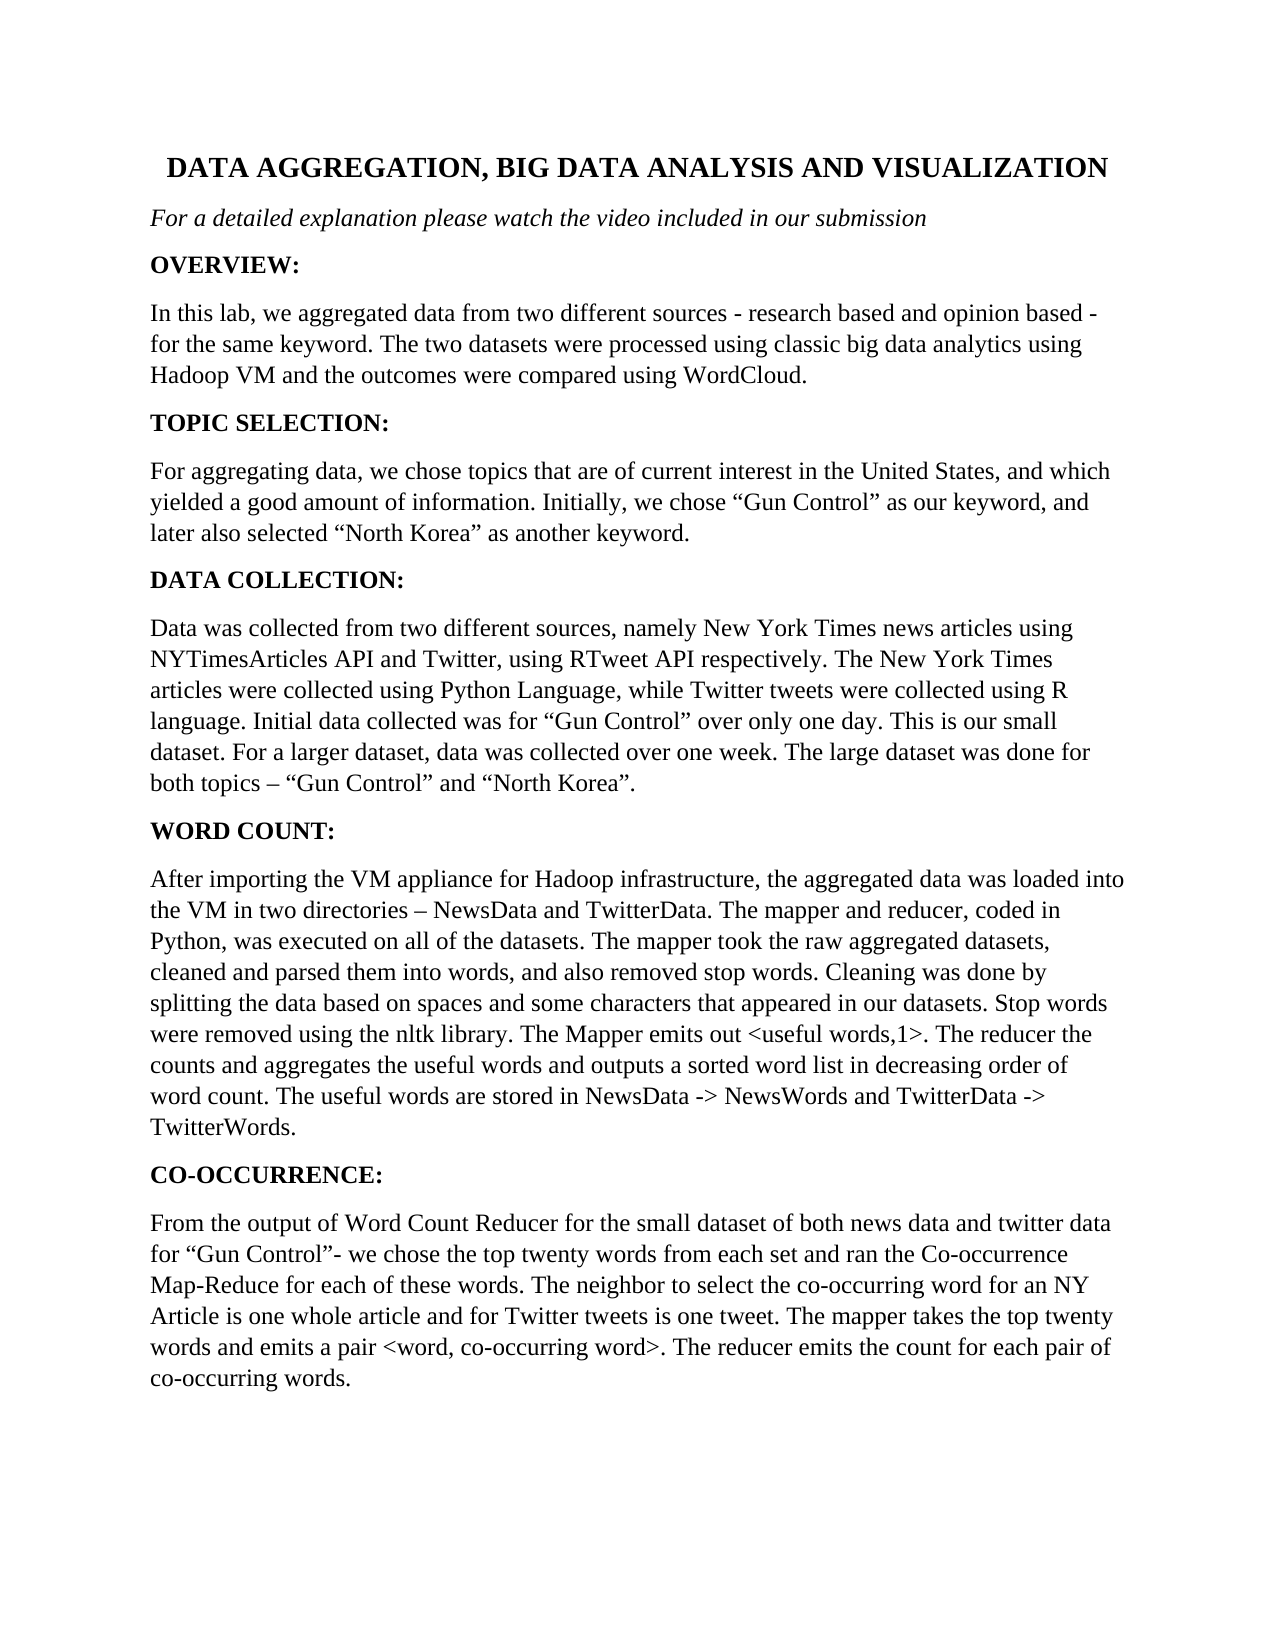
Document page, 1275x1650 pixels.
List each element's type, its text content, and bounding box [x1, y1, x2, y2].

text OVERVIEW: [150, 251, 1125, 279]
text CO-OCCURRENCE: [150, 1160, 1125, 1189]
text In this lab, we aggregated data from two different sources - research based and opinion based - for the same keyword. The two datasets were processed using classic big data analytics using Hadoop VM and the outcomes were compared using WordCloud. [150, 298, 1125, 389]
text TOPIC SELECTION: [150, 408, 1125, 437]
text After importing the VM appliance for Hadoop infrastructure, the aggregated data was loaded into the VM in two directories – NewsData and TwitterData. The mapper and reducer, coded in Python, was executed on all of the datasets. The mapper took the raw aggregated datasets, cleaned and parsed them into words, and also removed stop words. Cleaning was done by splitting the data based on spaces and some characters that appeared in our datasets. Stop words were removed using the nltk library. The Mapper emits out <useful words,1>. The reducer the counts and aggregates the useful words and outputs a sorted word list in decreasing order of word count. The useful words are stored in NewsData -> NewsWords and TwitterData -> TwitterWords. [150, 864, 1125, 1141]
text DATA AGGREGATION, BIG DATA ANALYSIS AND VISUALIZATION [150, 150, 1125, 183]
text For a detailed explanation please watch the video included in our submission [150, 203, 1125, 232]
text For aggregating data, we chose topics that are of current interest in the United States, and which yielded a good amount of information. Initially, we chose “Gun Control” as our keyword, and later also selected “North Korea” as another keyword. [150, 456, 1125, 547]
text From the output of Word Count Reducer for the small dataset of both news data and twitter data for “Gun Control”- we chose the top twenty words from each set and ran the Co-occurrence Map-Reduce for each of these words. The neighbor to select the co-occurring word for an NY Article is one whole article and for Twitter tweets is one tweet. The mapper takes the top twenty words and emits a pair <word, co-occurring word>. The reducer emits the count for each pair of co-occurring words. [150, 1208, 1125, 1392]
text Data was collected from two different sources, namely New York Times news articles using NYTimesArticles API and Twitter, using RTweet API respectively. The New York Times articles were collected using Python Language, while Twitter tweets were collected using R language. Initial data collected was for “Gun Control” over only one day. This is our small dataset. For a larger dataset, data was collected over one week. The large dataset was done for both topics – “Gun Control” and “North Korea”. [150, 613, 1125, 797]
text WORD COUNT: [150, 816, 1125, 845]
text DATA COLLECTION: [150, 566, 1125, 594]
